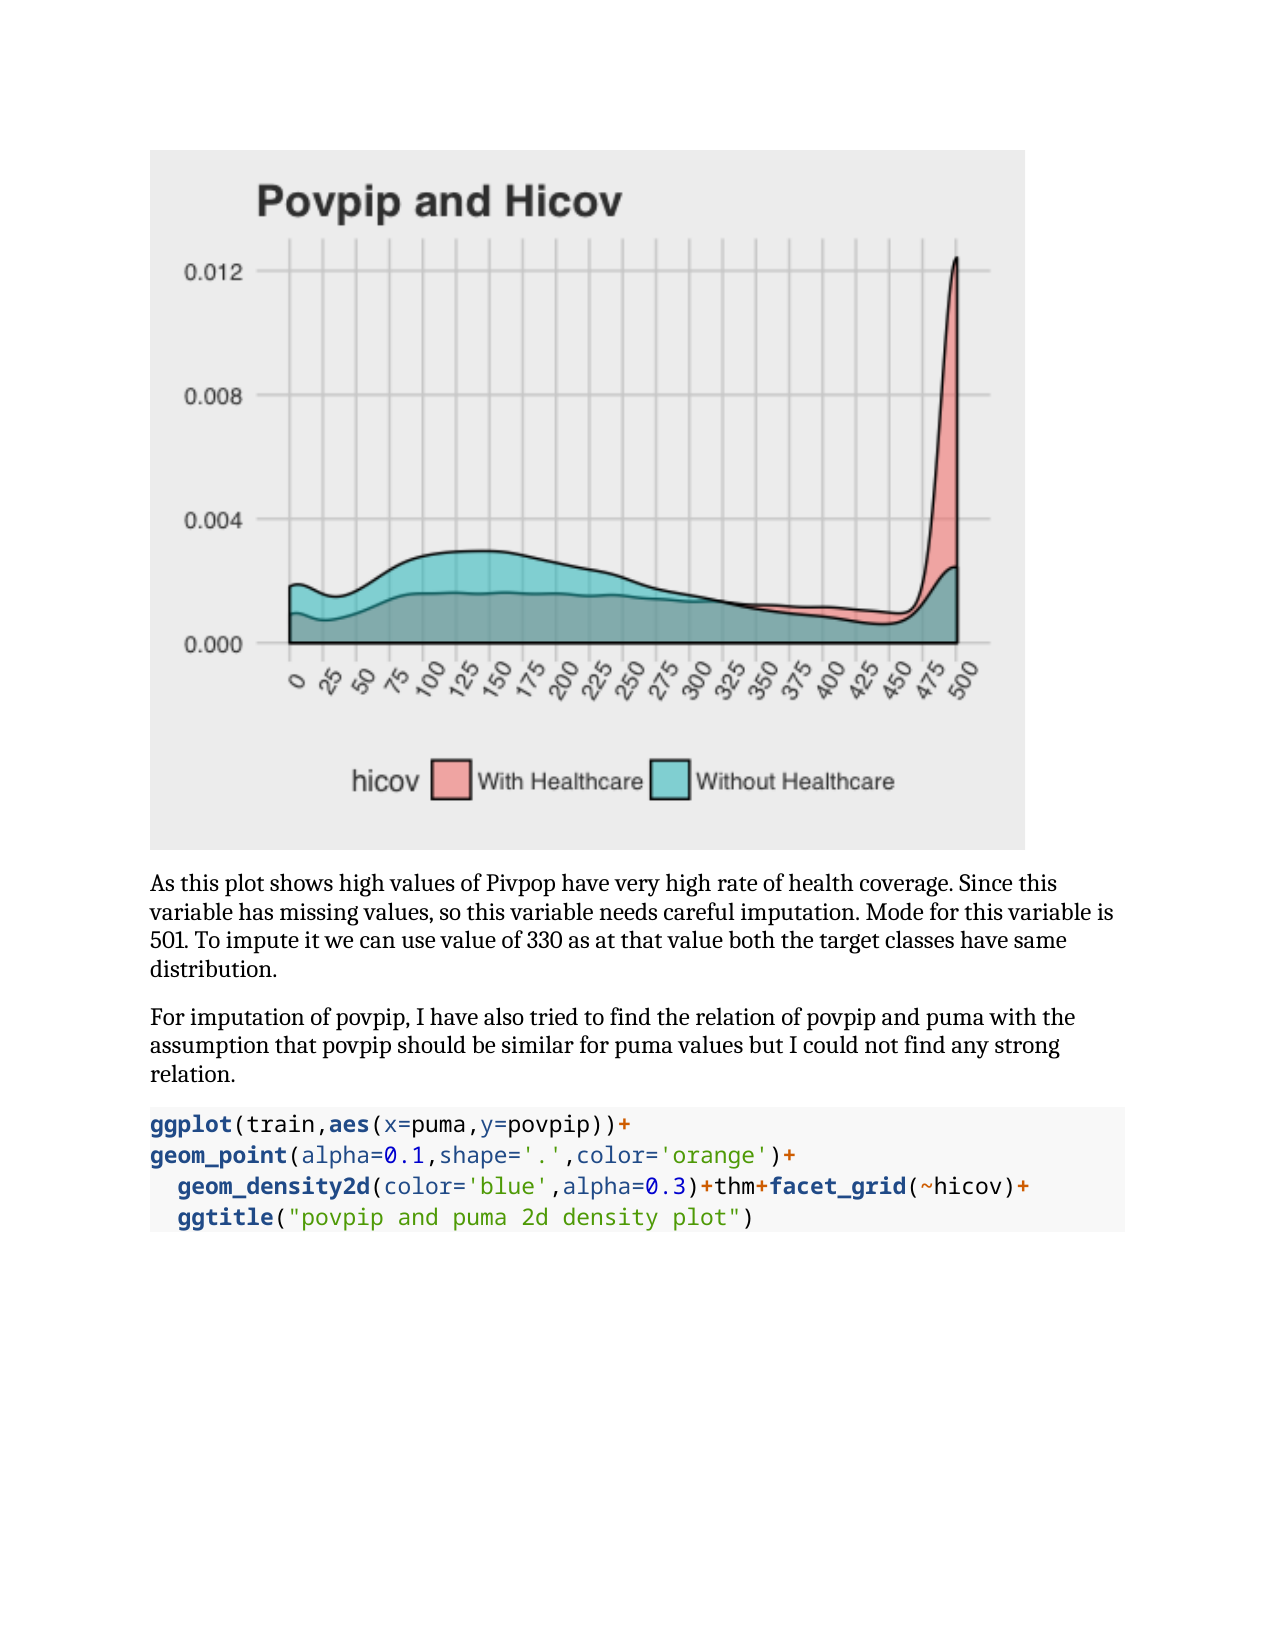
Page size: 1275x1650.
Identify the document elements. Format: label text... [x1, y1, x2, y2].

text For imputation of povpip, I have also tried to find the relation of povpip and puma with the assumption that povpip should be similar for puma values but I could not find any strong relation. [150, 1002, 1125, 1089]
text ggplot(train,aes(x=puma,y=povpip))+ geom_point(alpha=0.1,shape='.',color='orange')+ geom_density2d(color='blue',alpha=0.3)+thm+facet_grid(~hicov)+ ggtitle("povpip and puma 2d density plot") [150, 1107, 1125, 1232]
picture [150, 150, 1025, 850]
text As this plot shows high values of Pivpop have very high rate of health coverage. Since this variable has missing values, so this variable needs careful imputation. Mode for this variable is 501. To impute it we can use value of 330 as at that value both the target classes have same distribution. [150, 869, 1125, 984]
